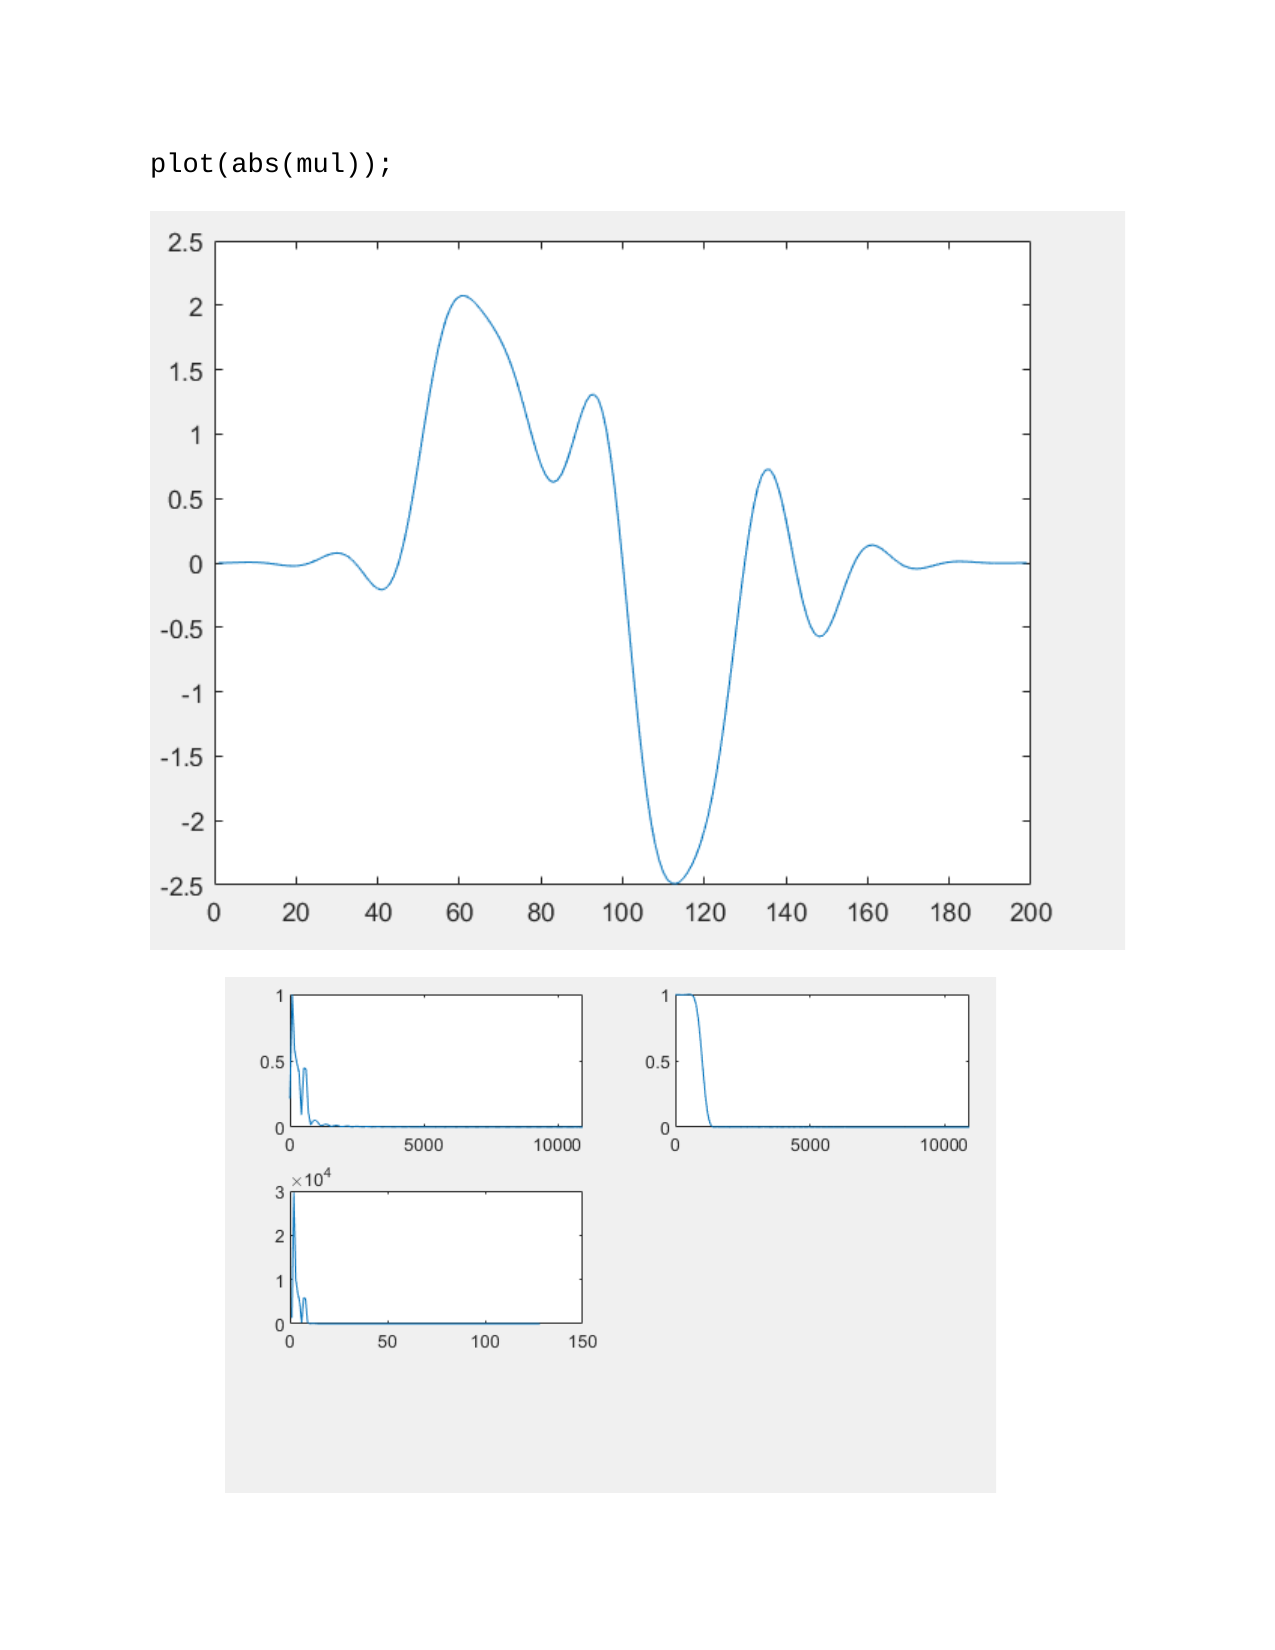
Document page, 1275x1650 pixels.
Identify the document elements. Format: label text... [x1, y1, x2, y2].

picture [150, 211, 1125, 950]
picture [225, 977, 997, 1493]
text plot(abs(mul)); [150, 150, 1125, 181]
